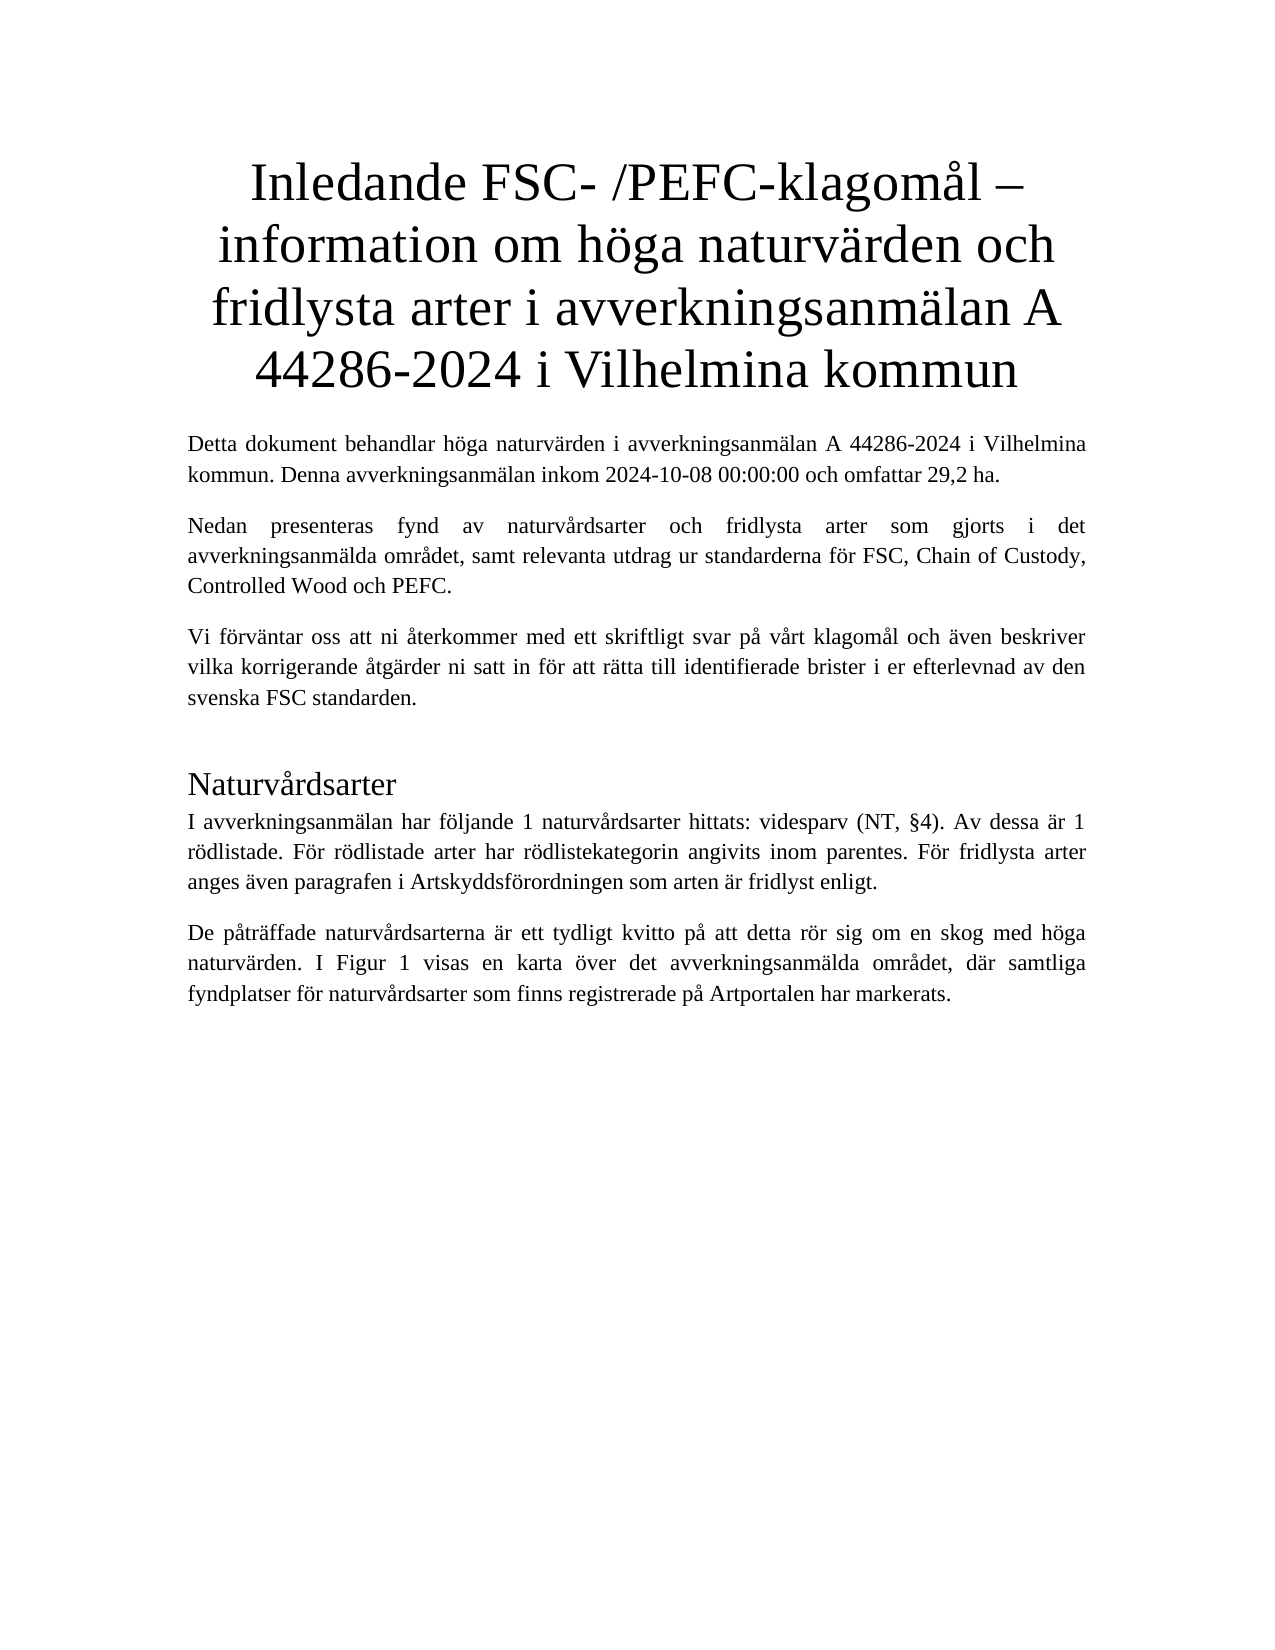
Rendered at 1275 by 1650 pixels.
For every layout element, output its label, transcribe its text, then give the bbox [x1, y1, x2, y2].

text I avverkningsanmälan har följande 1 naturvårdsarter hittats: videsparv (NT, §4). Av dessa är 1 rödlistade. För rödlistade arter har rödlistekategorin angivits inom parentes. För fridlysta arter anges även paragrafen i Artskyddsförordningen som arten är fridlyst enligt. [187, 808, 1087, 894]
title Inledande FSC- /PEFC-klagomål – information om höga naturvärden och fridlysta arter i avverkningsanmälan A 44286-2024 i Vilhelmina kommun [187, 150, 1087, 399]
text De påträffade naturvårdsarterna är ett tydligt kvitto på att detta rör sig om en skog med höga naturvärden. I Figur 1 visas en karta över det avverkningsanmälda området, där samtliga fyndplatser för naturvårdsarter som finns registrerade på Artportalen har markerats. [187, 919, 1087, 1006]
text Nedan presenteras fynd av naturvårdsarter och fridlysta arter som gjorts i det avverkningsanmälda området, samt relevanta utdrag ur standarderna för FSC, Chain of Custody, Controlled Wood och PEFC. [187, 512, 1087, 598]
subtitle Naturvårdsarter [187, 764, 1087, 802]
text Vi förväntar oss att ni återkommer med ett skriftligt svar på vårt klagomål och även beskriver vilka korrigerande åtgärder ni satt in för att rätta till identifierade brister i er efterlevnad av den svenska FSC standarden. [187, 623, 1087, 710]
text Detta dokument behandlar höga naturvärden i avverkningsanmälan A 44286-2024 i Vilhelmina kommun. Denna avverkningsanmälan inkom 2024-10-08 00:00:00 och omfattar 29,2 ha. [187, 430, 1087, 487]
